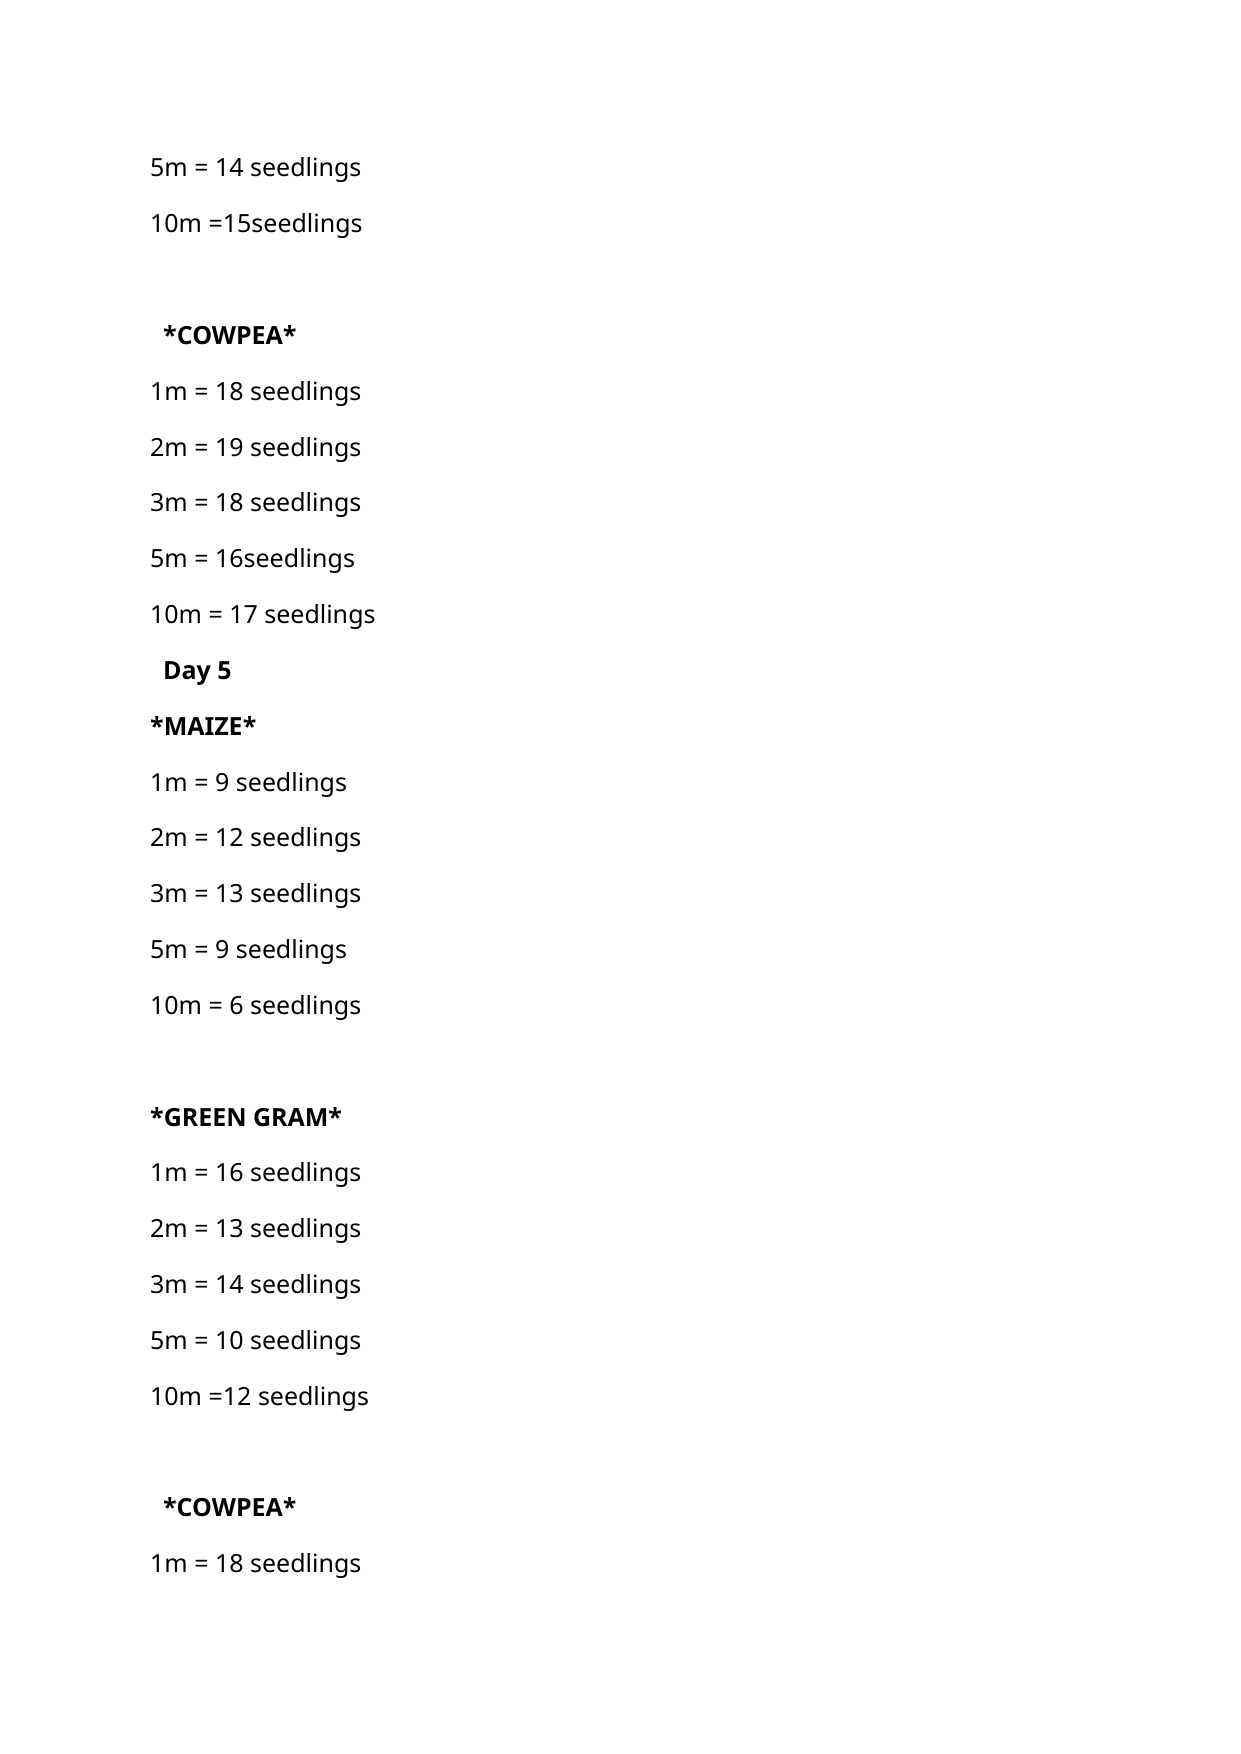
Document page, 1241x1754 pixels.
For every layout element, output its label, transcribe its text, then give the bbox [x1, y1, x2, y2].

text 2m = 19 seedlings [150, 429, 1090, 463]
text 2m = 12 seedlings [150, 820, 1090, 854]
text 5m = 16seedlings [150, 541, 1090, 575]
text *COWPEA* [150, 317, 1090, 352]
text 5m = 9 seedlings [150, 932, 1090, 966]
text 10m =12 seedlings [150, 1378, 1090, 1412]
text *COWPEA* [150, 1490, 1090, 1524]
text 10m = 17 seedlings [150, 597, 1090, 631]
text 3m = 18 seedlings [150, 485, 1090, 519]
text 10m = 6 seedlings [150, 987, 1090, 1022]
text Day 5 [150, 652, 1090, 687]
text 3m = 14 seedlings [150, 1267, 1090, 1301]
text 3m = 13 seedlings [150, 876, 1090, 910]
text 1m = 18 seedlings [150, 1546, 1090, 1580]
text 5m = 14 seedlings [150, 150, 1090, 184]
text 1m = 18 seedlings [150, 373, 1090, 407]
text 1m = 9 seedlings [150, 764, 1090, 798]
text 5m = 10 seedlings [150, 1322, 1090, 1357]
text 10m =15seedlings [150, 206, 1090, 240]
text *GREEN GRAM* [150, 1099, 1090, 1133]
text *MAIZE* [150, 708, 1090, 742]
text 2m = 13 seedlings [150, 1211, 1090, 1245]
text 1m = 16 seedlings [150, 1155, 1090, 1189]
